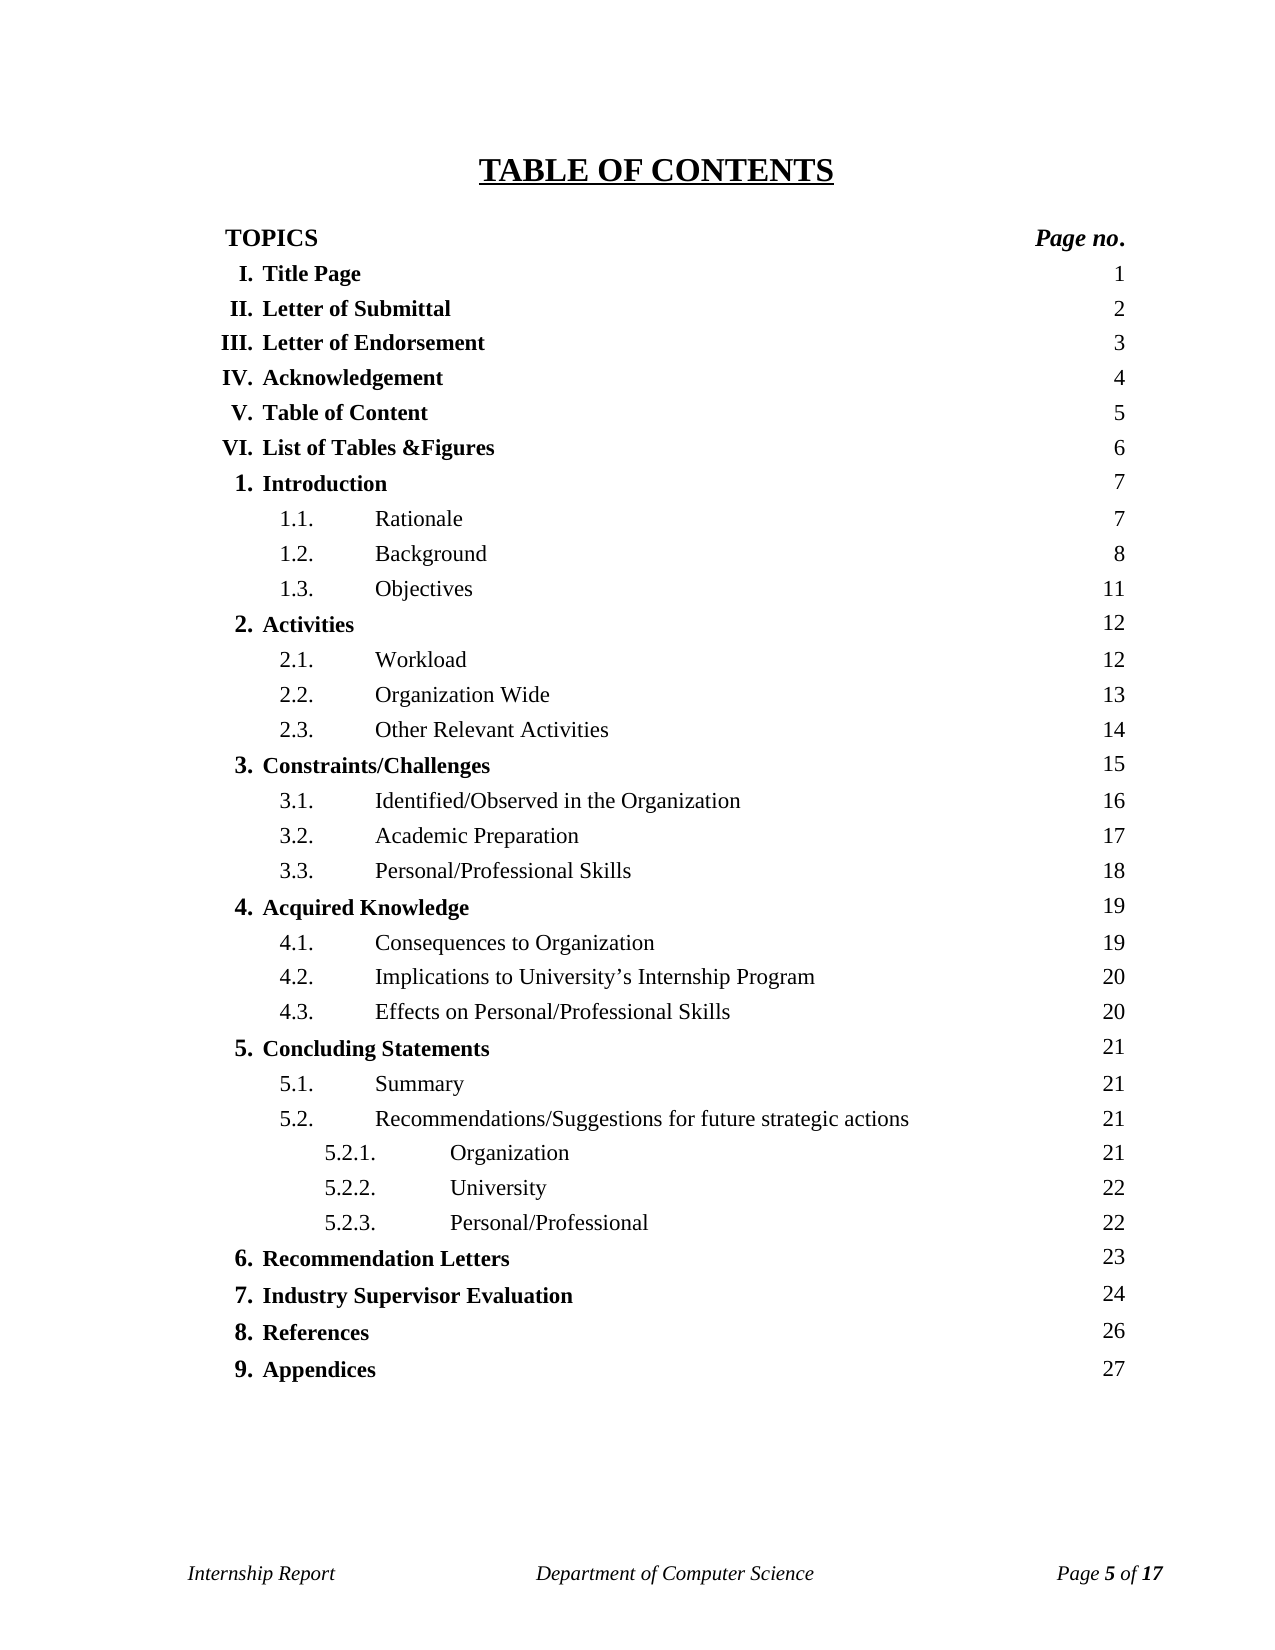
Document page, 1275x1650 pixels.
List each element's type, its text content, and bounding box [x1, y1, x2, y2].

table_cell List of Tables &Figures [214, 429, 1022, 464]
table_cell Other Relevant Activities [214, 712, 1022, 746]
table_cell Letter of Endorsement [214, 325, 1022, 360]
table_cell 20 [1022, 959, 1136, 994]
table_cell Recommendation Letters [214, 1239, 1022, 1276]
subtitle TABLE OF CONTENTS [187, 150, 1125, 188]
table_cell Table of Content [214, 395, 1022, 429]
table_cell 18 [1022, 853, 1136, 887]
table_cell 21 [1022, 1100, 1136, 1135]
table_header Page no. [1022, 219, 1136, 256]
table_cell Constraints/Challenges [214, 746, 1022, 783]
table_cell 24 [1022, 1276, 1136, 1313]
table_cell 12 [1022, 642, 1136, 677]
table_cell 23 [1022, 1239, 1136, 1276]
table_cell Acquired Knowledge [214, 888, 1022, 924]
table_cell 7 [1022, 464, 1136, 501]
table_cell Summary [214, 1066, 1022, 1100]
table_cell 21 [1022, 1029, 1136, 1066]
table_cell Appendices [214, 1350, 1022, 1387]
table_cell 13 [1022, 677, 1136, 712]
table_cell 1 [1022, 256, 1136, 291]
table_cell 26 [1022, 1313, 1136, 1350]
table_cell 11 [1022, 571, 1136, 605]
table_header TOPICS [214, 219, 1022, 256]
table_cell 14 [1022, 712, 1136, 746]
table_cell Organization Wide [214, 677, 1022, 712]
table_cell Personal/Professional [214, 1205, 1022, 1239]
table_cell Industry Supervisor Evaluation [214, 1276, 1022, 1313]
table_cell 21 [1022, 1135, 1136, 1170]
table_cell Objectives [214, 571, 1022, 605]
table_cell Rationale [214, 501, 1022, 536]
table_cell Letter of Submittal [214, 291, 1022, 325]
table_cell 19 [1022, 888, 1136, 924]
table_cell 12 [1022, 605, 1136, 642]
table_cell Workload [214, 642, 1022, 677]
table_cell University [214, 1170, 1022, 1204]
table_cell Activities [214, 605, 1022, 642]
table_cell 3 [1022, 325, 1136, 360]
table_cell 19 [1022, 925, 1136, 959]
table_cell Identified/Observed in the Organization [214, 784, 1022, 818]
table_cell 22 [1022, 1205, 1136, 1239]
table_cell Organization [214, 1135, 1022, 1170]
table_cell Effects on Personal/Professional Skills [214, 994, 1022, 1029]
table_cell Background [214, 536, 1022, 571]
table_cell 6 [1022, 429, 1136, 464]
table_cell Personal/Professional Skills [214, 853, 1022, 887]
table_cell Title Page [214, 256, 1022, 291]
table_cell 21 [1022, 1066, 1136, 1100]
table_cell 5 [1022, 395, 1136, 429]
table_cell References [214, 1313, 1022, 1350]
table_cell 8 [1022, 536, 1136, 571]
table_cell Concluding Statements [214, 1029, 1022, 1066]
table_cell 16 [1022, 784, 1136, 818]
table_cell Acknowledgement [214, 360, 1022, 395]
table_cell 20 [1022, 994, 1136, 1029]
table_cell 7 [1022, 501, 1136, 536]
table_cell 4 [1022, 360, 1136, 395]
table_cell 15 [1022, 746, 1136, 783]
table_cell Consequences to Organization [214, 925, 1022, 959]
table_cell Academic Preparation [214, 818, 1022, 853]
table_cell Implications to University’s Internship Program [214, 959, 1022, 994]
table_cell 22 [1022, 1170, 1136, 1204]
table_cell 2 [1022, 291, 1136, 325]
table_cell 17 [1022, 818, 1136, 853]
table_cell Recommendations/Suggestions for future strategic actions [214, 1100, 1022, 1135]
table_cell Introduction [214, 464, 1022, 501]
table_cell 27 [1022, 1350, 1136, 1387]
